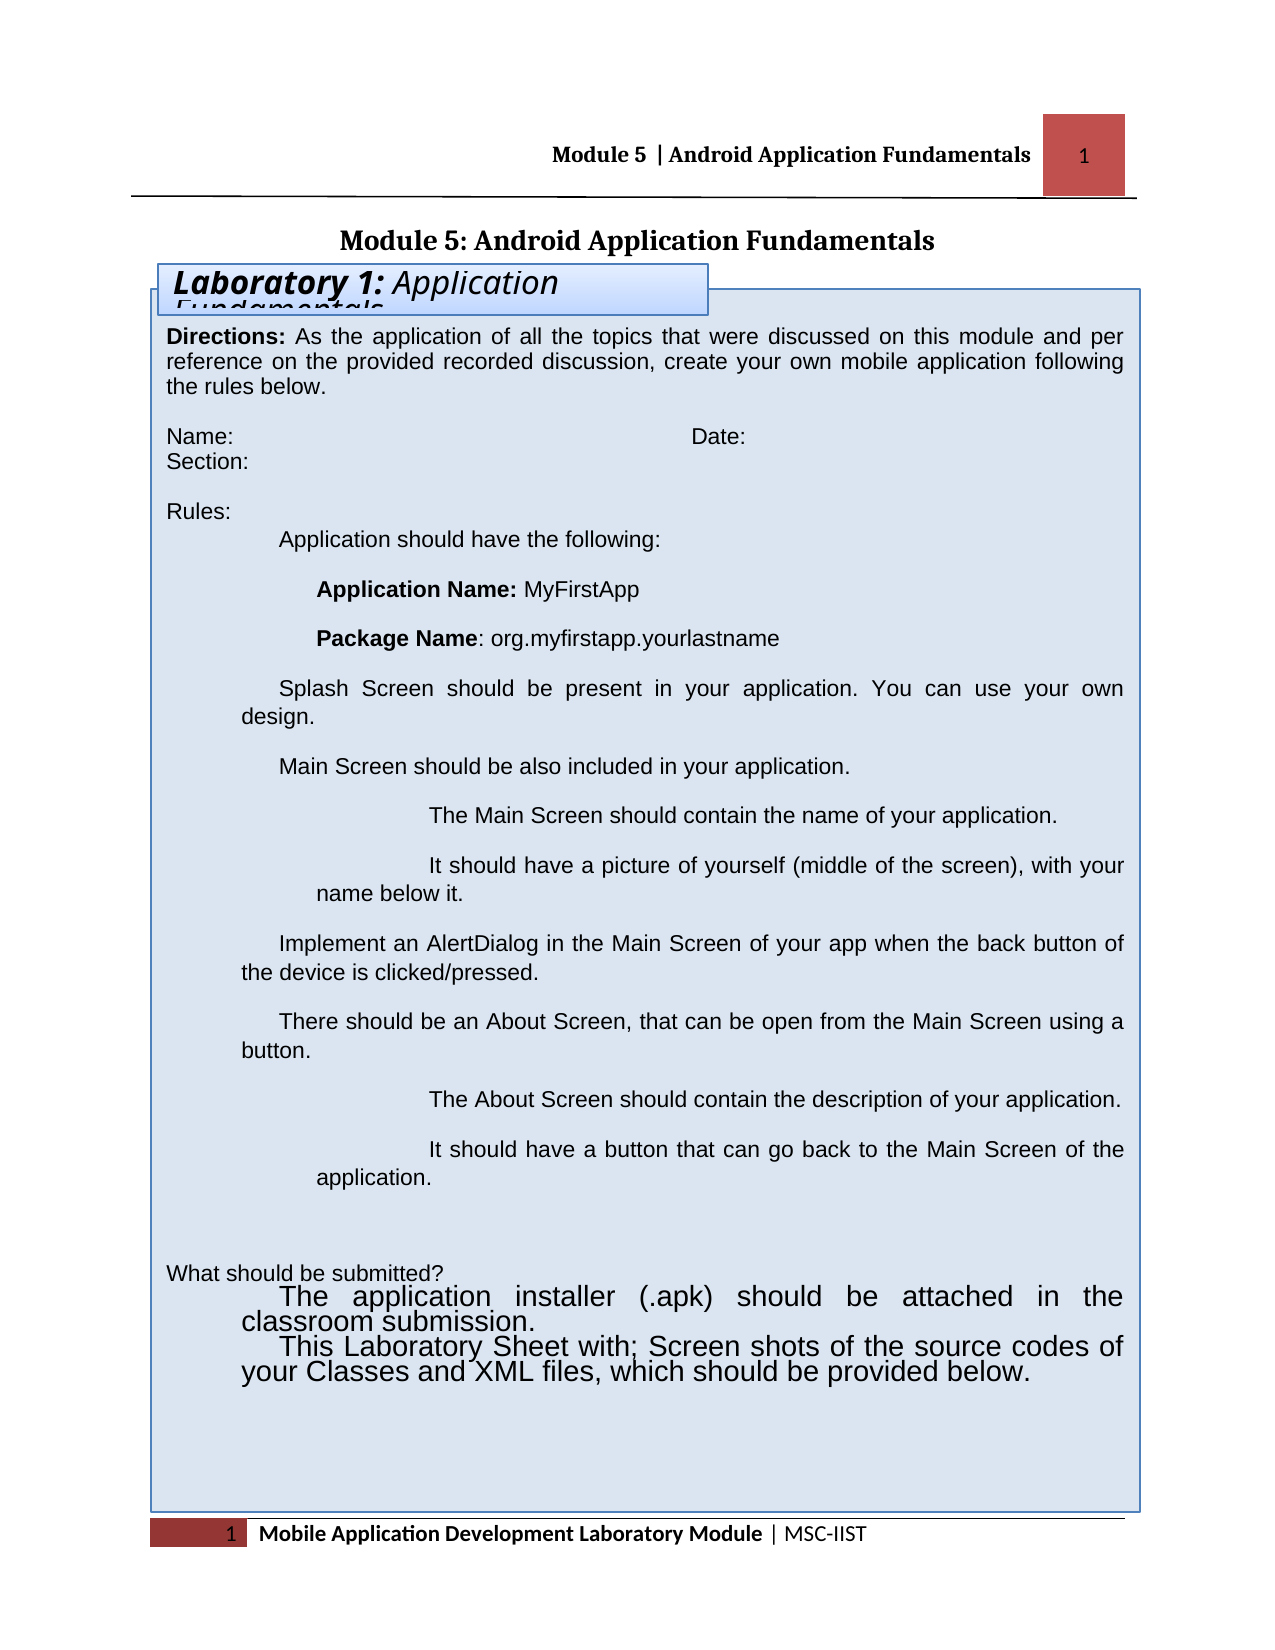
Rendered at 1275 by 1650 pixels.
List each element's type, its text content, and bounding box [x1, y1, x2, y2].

text Module 5: Android Application Fundamentals [150, 224, 1125, 258]
